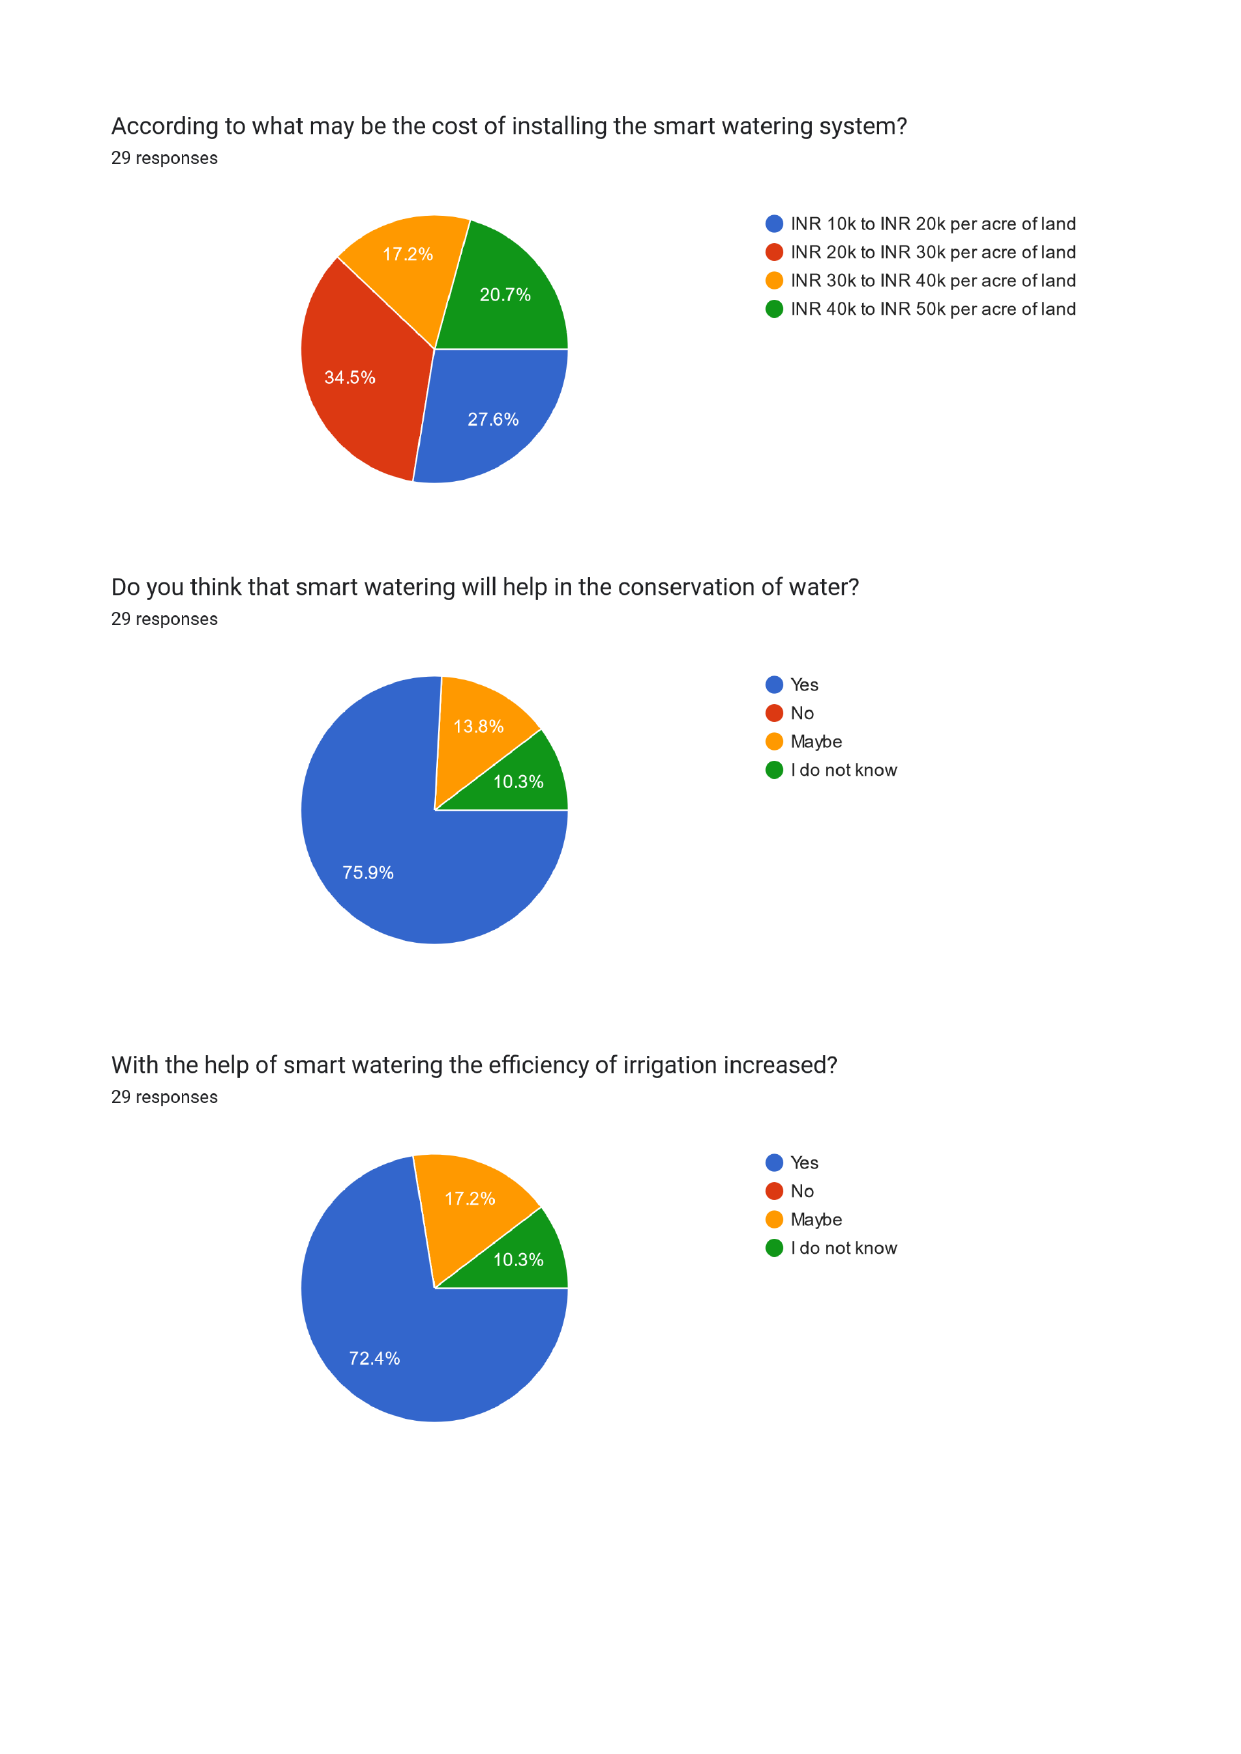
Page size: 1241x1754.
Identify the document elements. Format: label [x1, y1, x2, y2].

picture [75, 75, 1166, 534]
picture [75, 1013, 1166, 1473]
picture [75, 536, 1166, 995]
